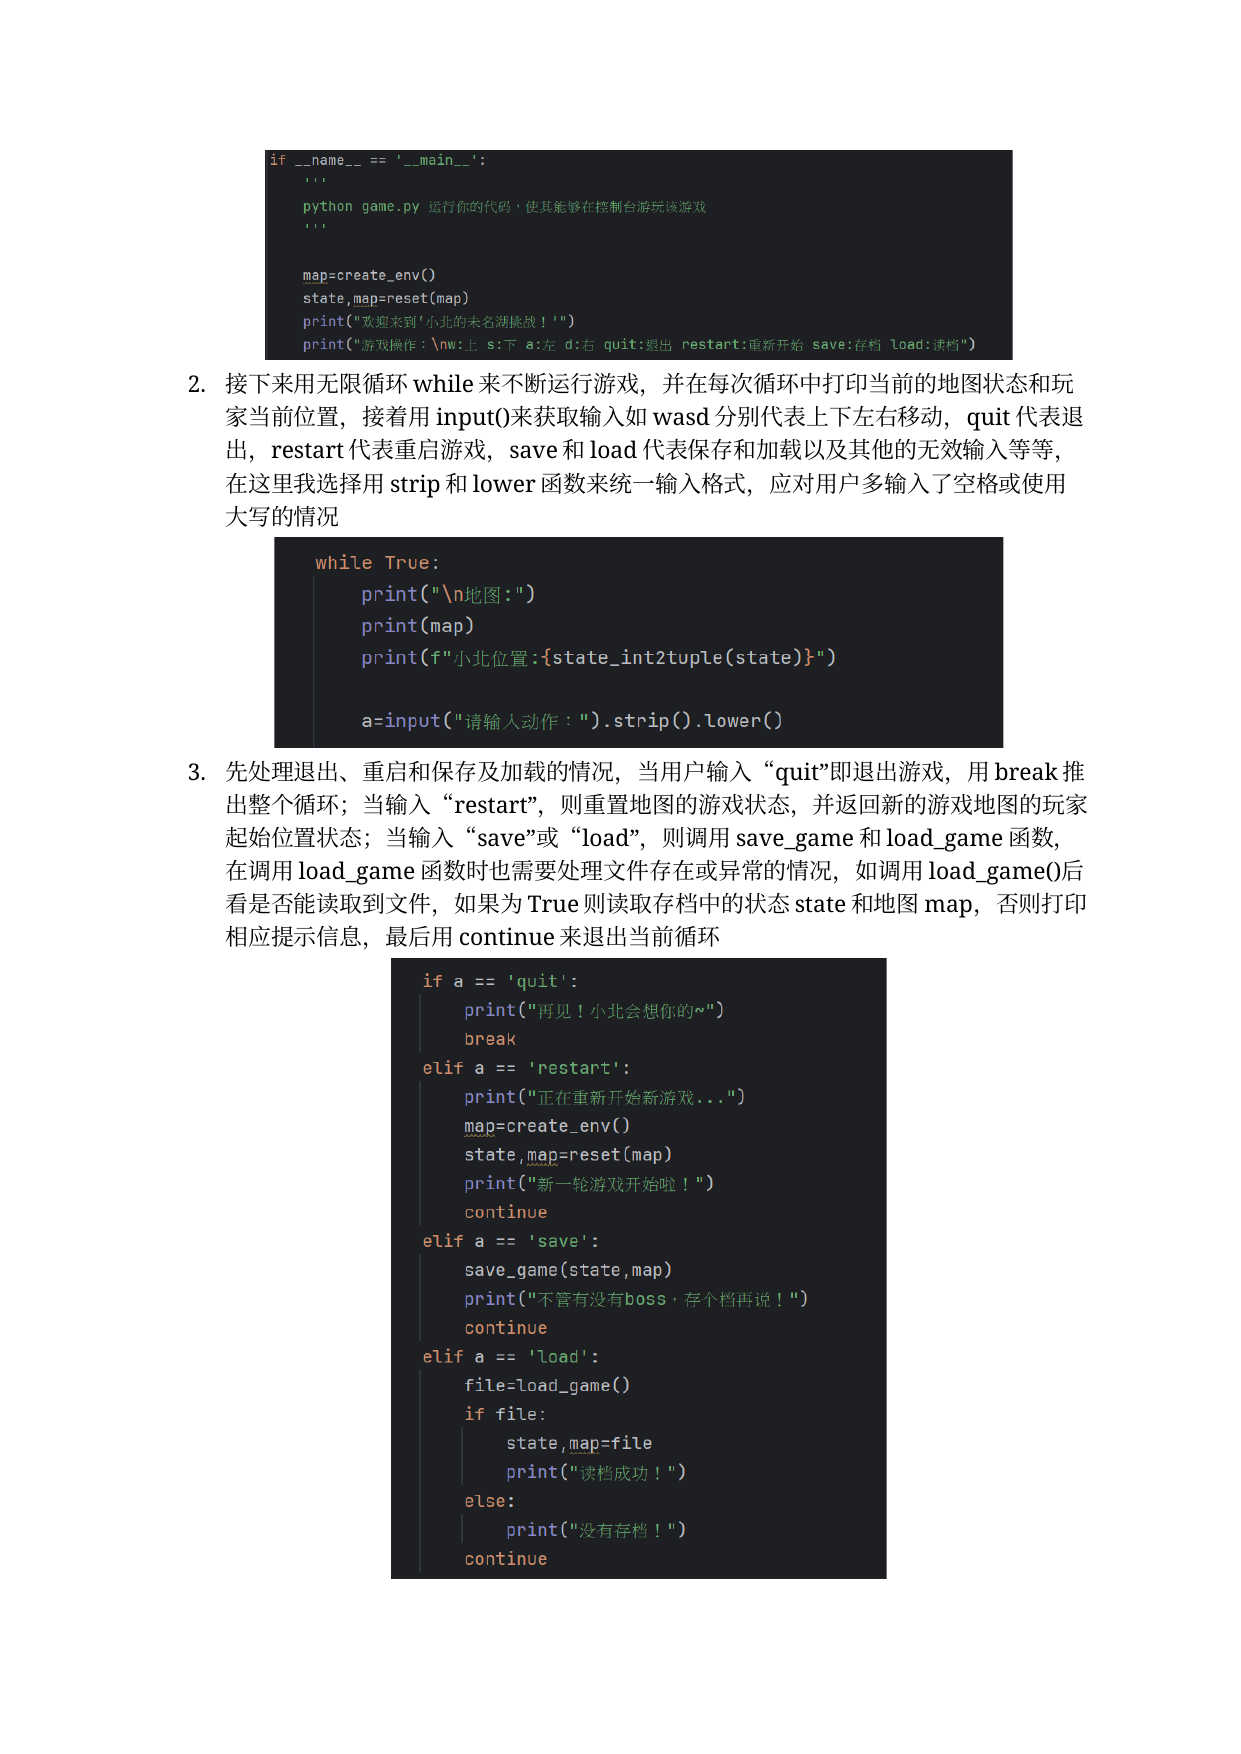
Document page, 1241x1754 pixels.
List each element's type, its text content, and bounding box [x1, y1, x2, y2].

picture [274, 537, 1004, 748]
picture [265, 150, 1013, 360]
picture [391, 958, 887, 1579]
list 先处理退出、重启和保存及加载的情况，当用户输入“quit”即退出游戏，用break推出整个循环；当输入“restart”，则重置地图的游戏状态，并返回新的游戏地图的玩家起始位置状态；当输入“save”或“load”，则调用save_game和load_game函数，在调用load_game函数时也需要处理文件存在或异常的情况，如调用load_game()后看是否能读取到文件，如果为True则读取存档中的状态state和地图map，否则打印相应提示信息，最后用continue来退出当前循环 [187, 753, 1090, 952]
list 接下来用无限循环while来不断运行游戏，并在每次循环中打印当前的地图状态和玩家当前位置，接着用input()来获取输入如wasd分别代表上下左右移动，quit代表退出，restart代表重启游戏，save和load代表保存和加载以及其他的无效输入等等，在这里我选择用strip和lower函数来统一输入格式，应对用户多输入了空格或使用大写的情况 [187, 366, 1090, 532]
